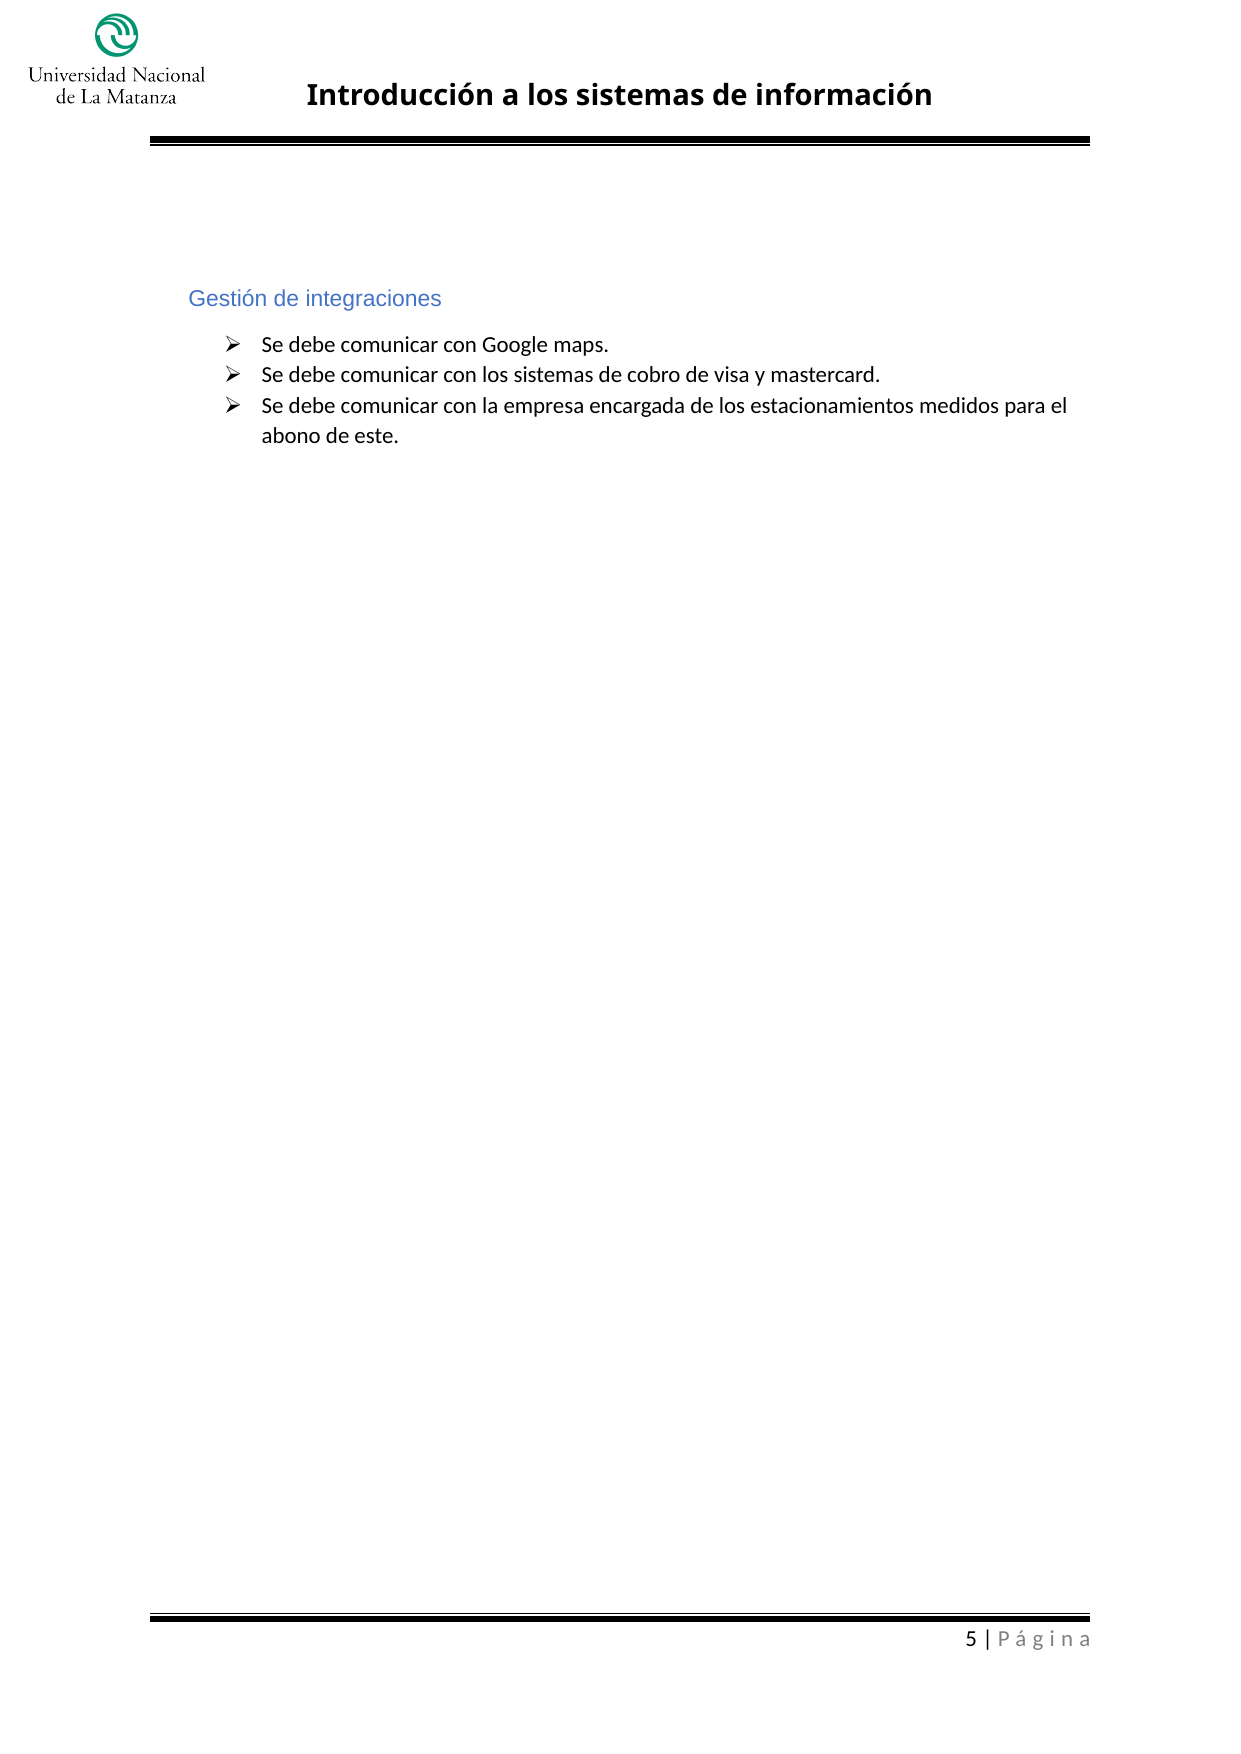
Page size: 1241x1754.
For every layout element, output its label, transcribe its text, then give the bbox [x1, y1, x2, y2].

list Se debe comunicar con la empresa encargada de los estacionamientos medidos para el abono de este. [224, 391, 1090, 449]
list Se debe comunicar con Google maps. [224, 330, 1090, 358]
list Se debe comunicar con los sistemas de cobro de visa y mastercard. [224, 361, 1090, 389]
text Gestión de integraciones [150, 285, 1090, 312]
picture [23, 0, 210, 115]
